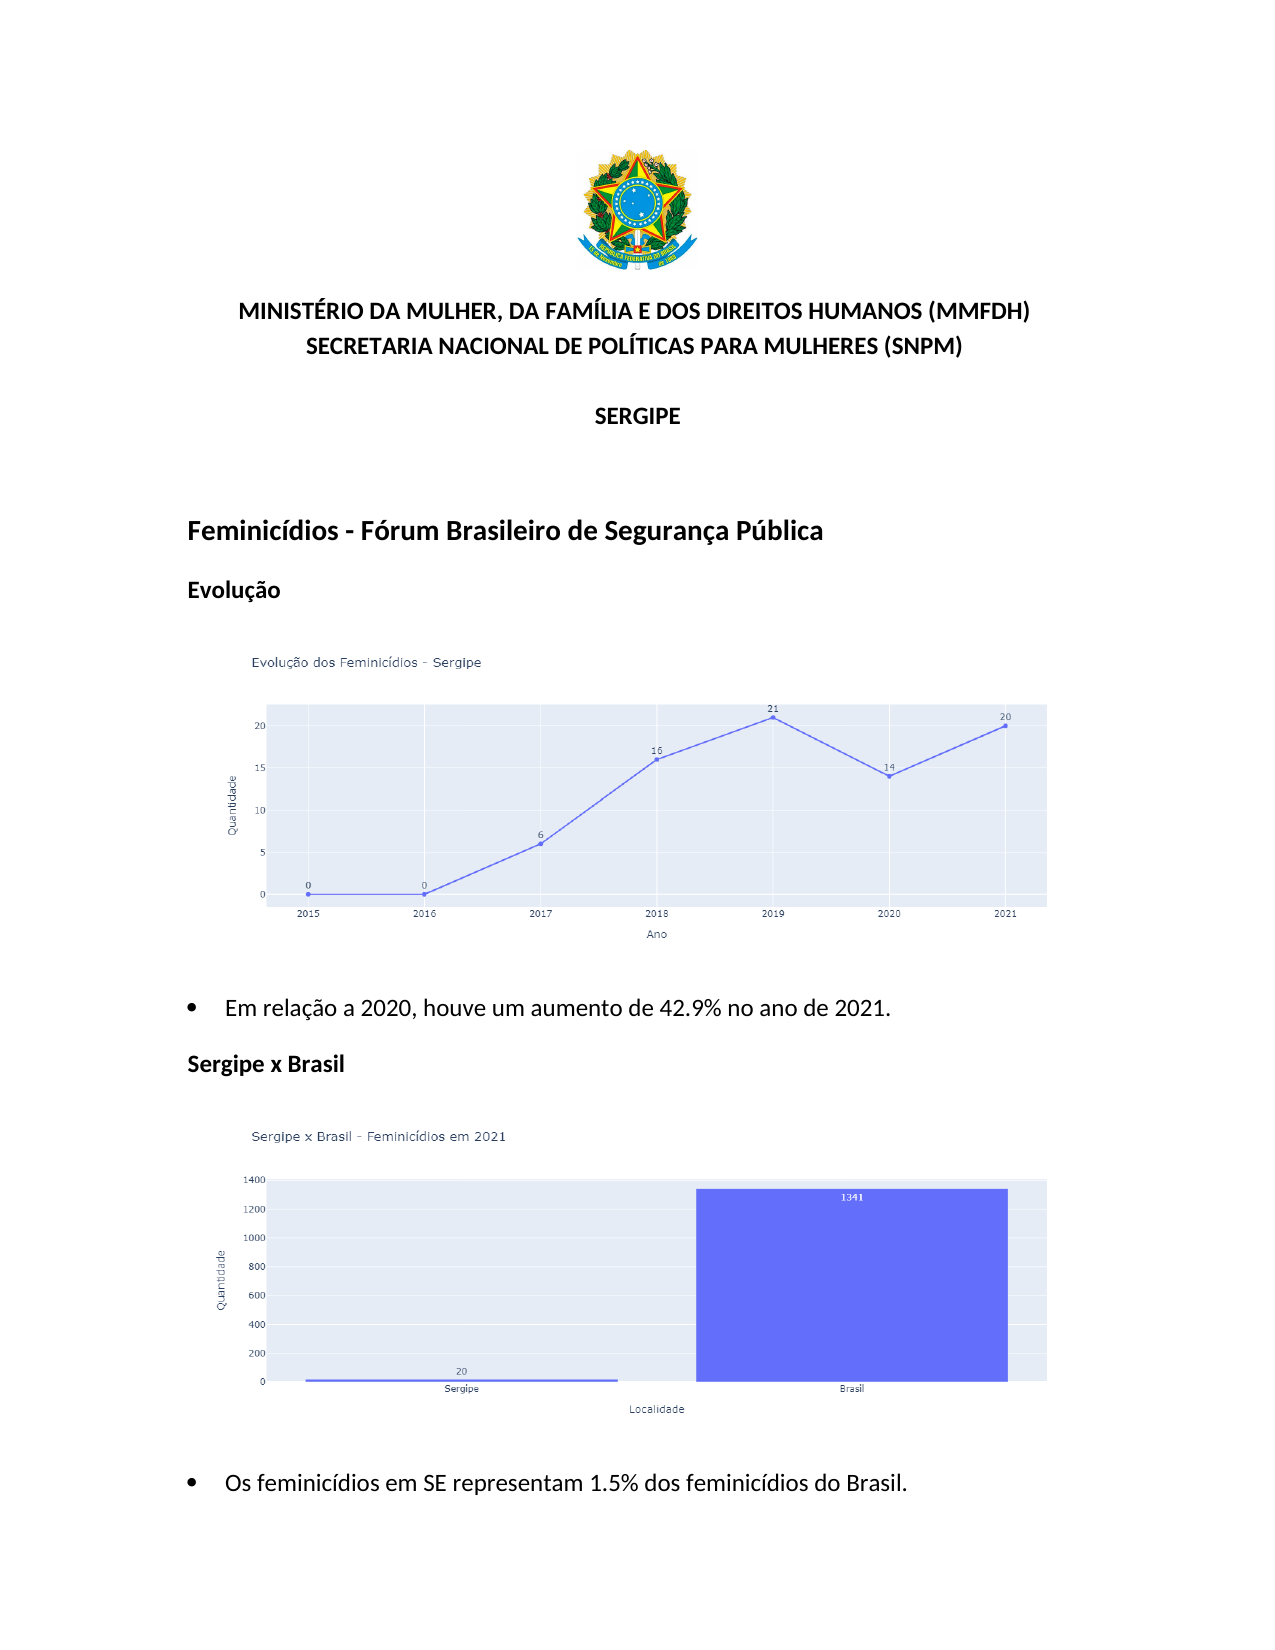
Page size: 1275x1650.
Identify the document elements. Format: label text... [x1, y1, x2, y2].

text Evolução [187, 574, 1087, 604]
text Feminicídios - Fórum Brasileiro de Segurança Pública [187, 512, 1087, 548]
picture [206, 1104, 1107, 1442]
picture [600, 245, 622, 258]
text MINISTÉRIO DA MULHER, DA FAMÍLIA E DOS DIREITOS HUMANOS (MMFDH) SECRETARIA NACIONAL DE POLÍTICAS PARA MULHERES (SNPM) SERGIPE [187, 295, 1087, 431]
picture [661, 246, 679, 255]
picture [206, 629, 1107, 967]
list Em relação a 2020, houve um aumento de 42.9% no ano de 2021. [187, 992, 1087, 1023]
picture [601, 255, 621, 266]
picture [625, 256, 652, 270]
picture [577, 150, 698, 270]
list Os feminicídios em SE representam 1.5% dos feminicídios do Brasil. [187, 1467, 1087, 1497]
text Sergipe x Brasil [187, 1048, 1087, 1079]
